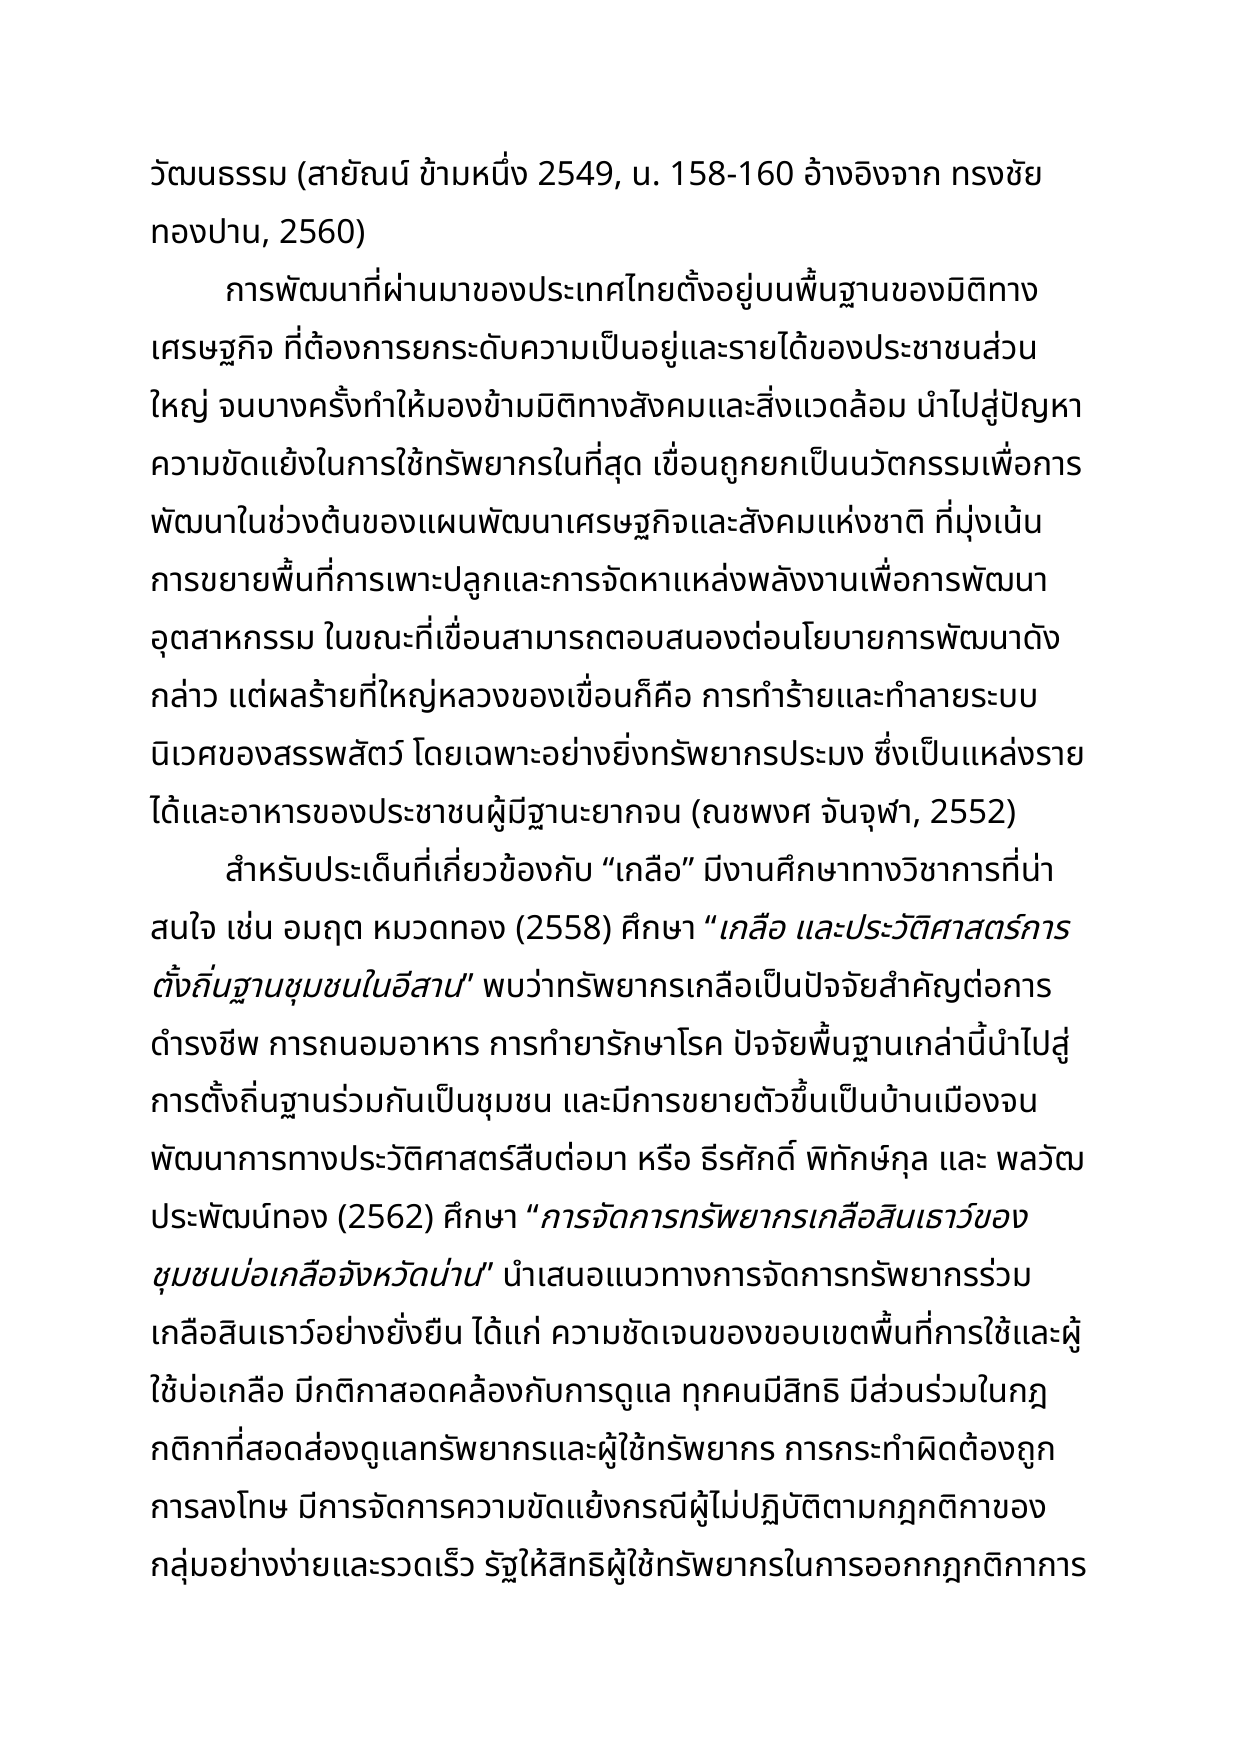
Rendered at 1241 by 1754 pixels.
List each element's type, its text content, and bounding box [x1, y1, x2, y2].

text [150, 150, 1090, 259]
text การพัฒนาที่ผ่านมาของประเทศไทยตั้งอยู่บนพื้นฐานของมิติทางเศรษฐกิจ ที่ต้องการยกระดับความเป็นอยู่และรายได้ของประชาชนส่วนใหญ่ จนบางครั้งทำให้มองข้ามมิติทางสังคมและสิ่งแวดล้อม นำไปสู่ปัญหาความขัดแย้งในการใช้ทรัพยากรในที่สุด เขื่อนถูกยกเป็นนวัตกรรมเพื่อการพัฒนาในช่วงต้นของแผนพัฒนาเศรษฐกิจและสังคมแห่งชาติ ที่มุ่งเน้นการขยายพื้นที่การเพาะปลูกและการจัดหาแหล่งพลังงานเพื่อการพัฒนาอุตสาหกรรม ในขณะที่เขื่อนสามารถตอบสนองต่อนโยบายการพัฒนาดังกล่าว แต่ผลร้ายที่ใหญ่หลวงของเขื่อนก็คือ การทำร้ายและทำลายระบบนิเวศของสรรพสัตว์ โดยเฉพาะอย่างยิ่งทรัพยากรประมง ซึ่งเป็นแหล่งรายได้และอาหารของประชาชนผู้มีฐานะยากจน (ณชพงศ จันจุฬา, 2552) [150, 266, 1090, 838]
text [150, 846, 1090, 1591]
